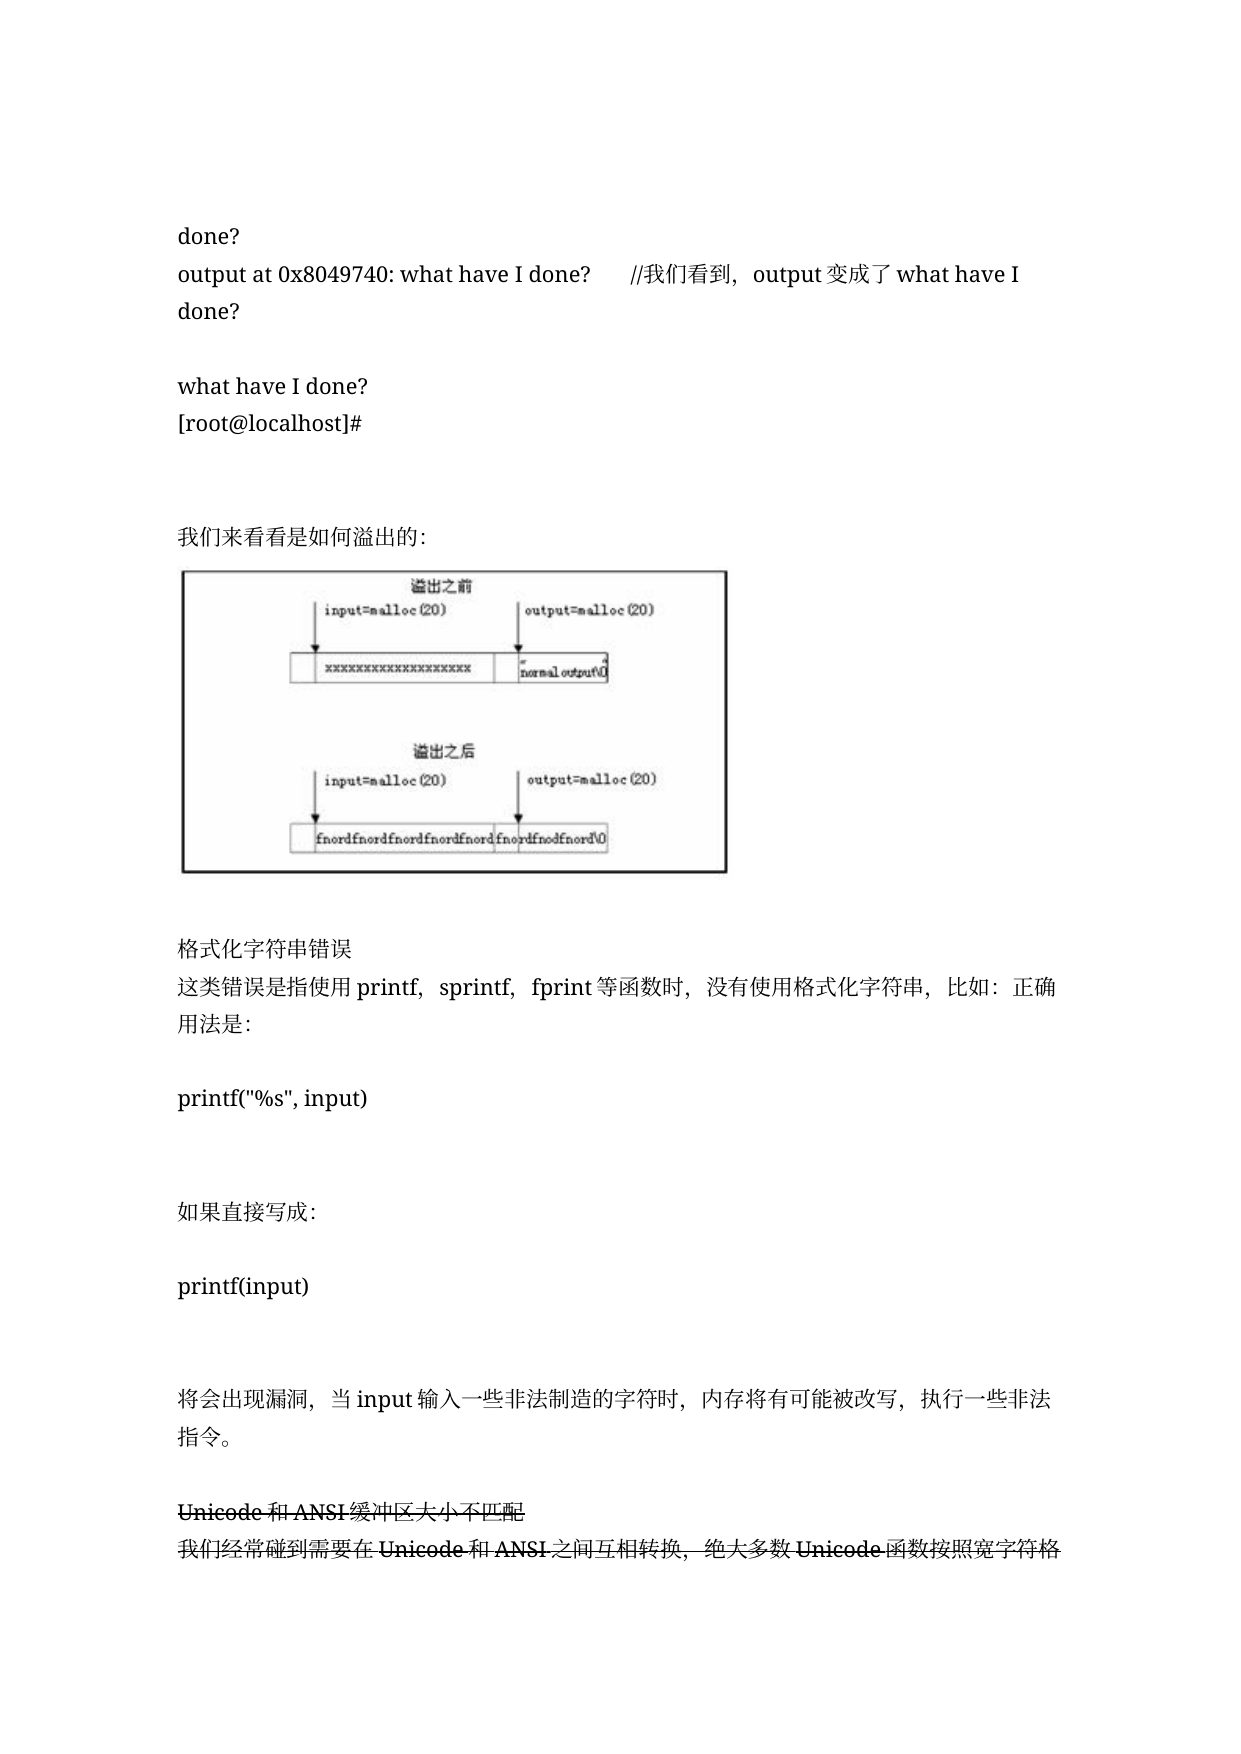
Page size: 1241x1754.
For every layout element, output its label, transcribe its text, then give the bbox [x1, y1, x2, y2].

text what have I done? [177, 367, 1063, 404]
text Unicode和ANSI缓冲区大小不匹配 [177, 1492, 1063, 1529]
text printf(input) [177, 1267, 1063, 1304]
text 这类错误是指使用printf，sprintf，fprint等函数时，没有使用格式化字符串，比如：正确用法是： [177, 967, 1063, 1042]
text 格式化字符串错误 [177, 929, 1063, 967]
text 我们来看看是如何溢出的： [177, 517, 1063, 554]
text [root@localhost]# [177, 404, 1063, 442]
text 将会出现漏洞，当input输入一些非法制造的字符时，内存将有可能被改写，执行一些非法指令。 [177, 1379, 1063, 1454]
picture [177, 566, 734, 880]
text printf("%s", input) [177, 1079, 1063, 1117]
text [177, 1529, 1063, 1567]
text 如果直接写成： [177, 1192, 1063, 1229]
text output at 0x8049740: what have I done? //我们看到，output变成了what have I done? [177, 254, 1063, 329]
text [177, 217, 1063, 254]
